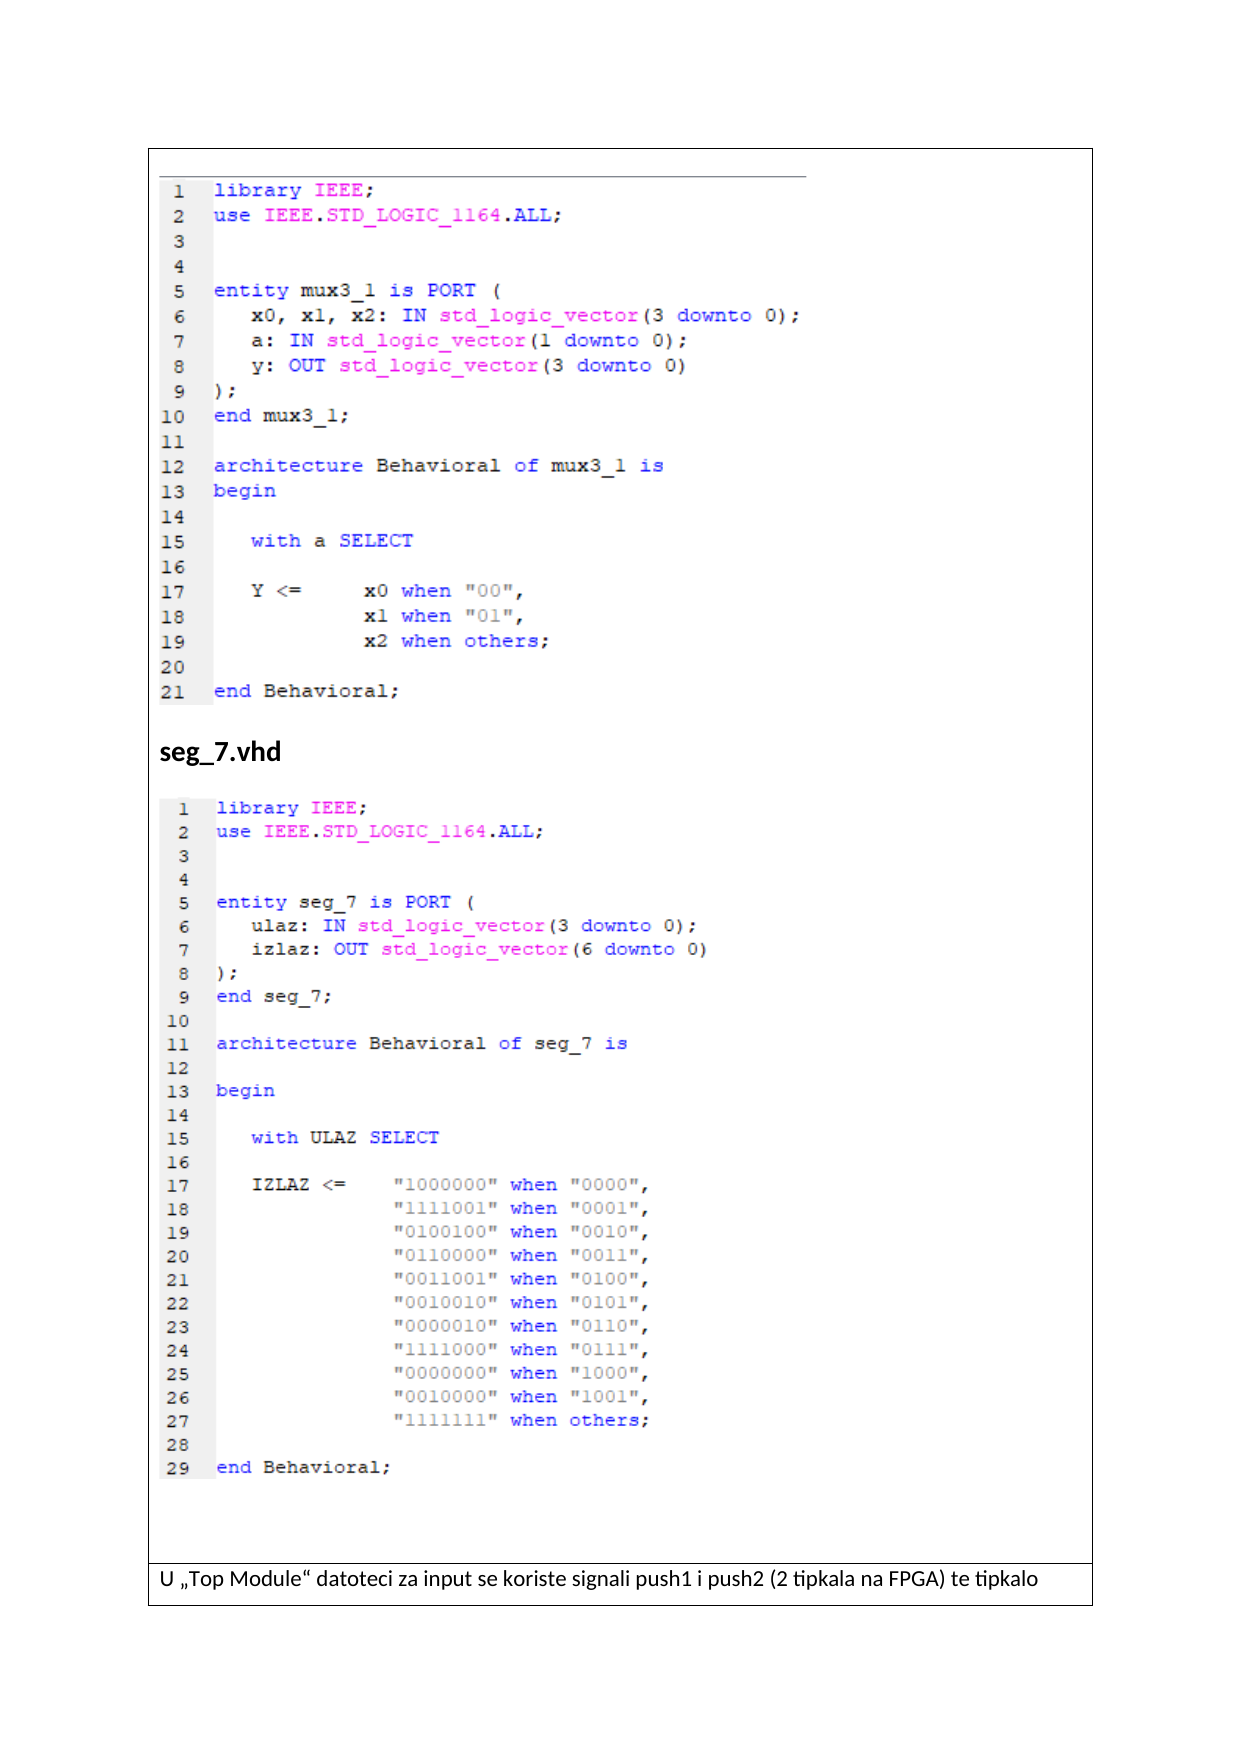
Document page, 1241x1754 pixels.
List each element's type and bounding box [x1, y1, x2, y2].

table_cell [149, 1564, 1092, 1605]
picture [159, 176, 807, 705]
picture [159, 796, 712, 1479]
table_cell [149, 149, 1092, 1563]
